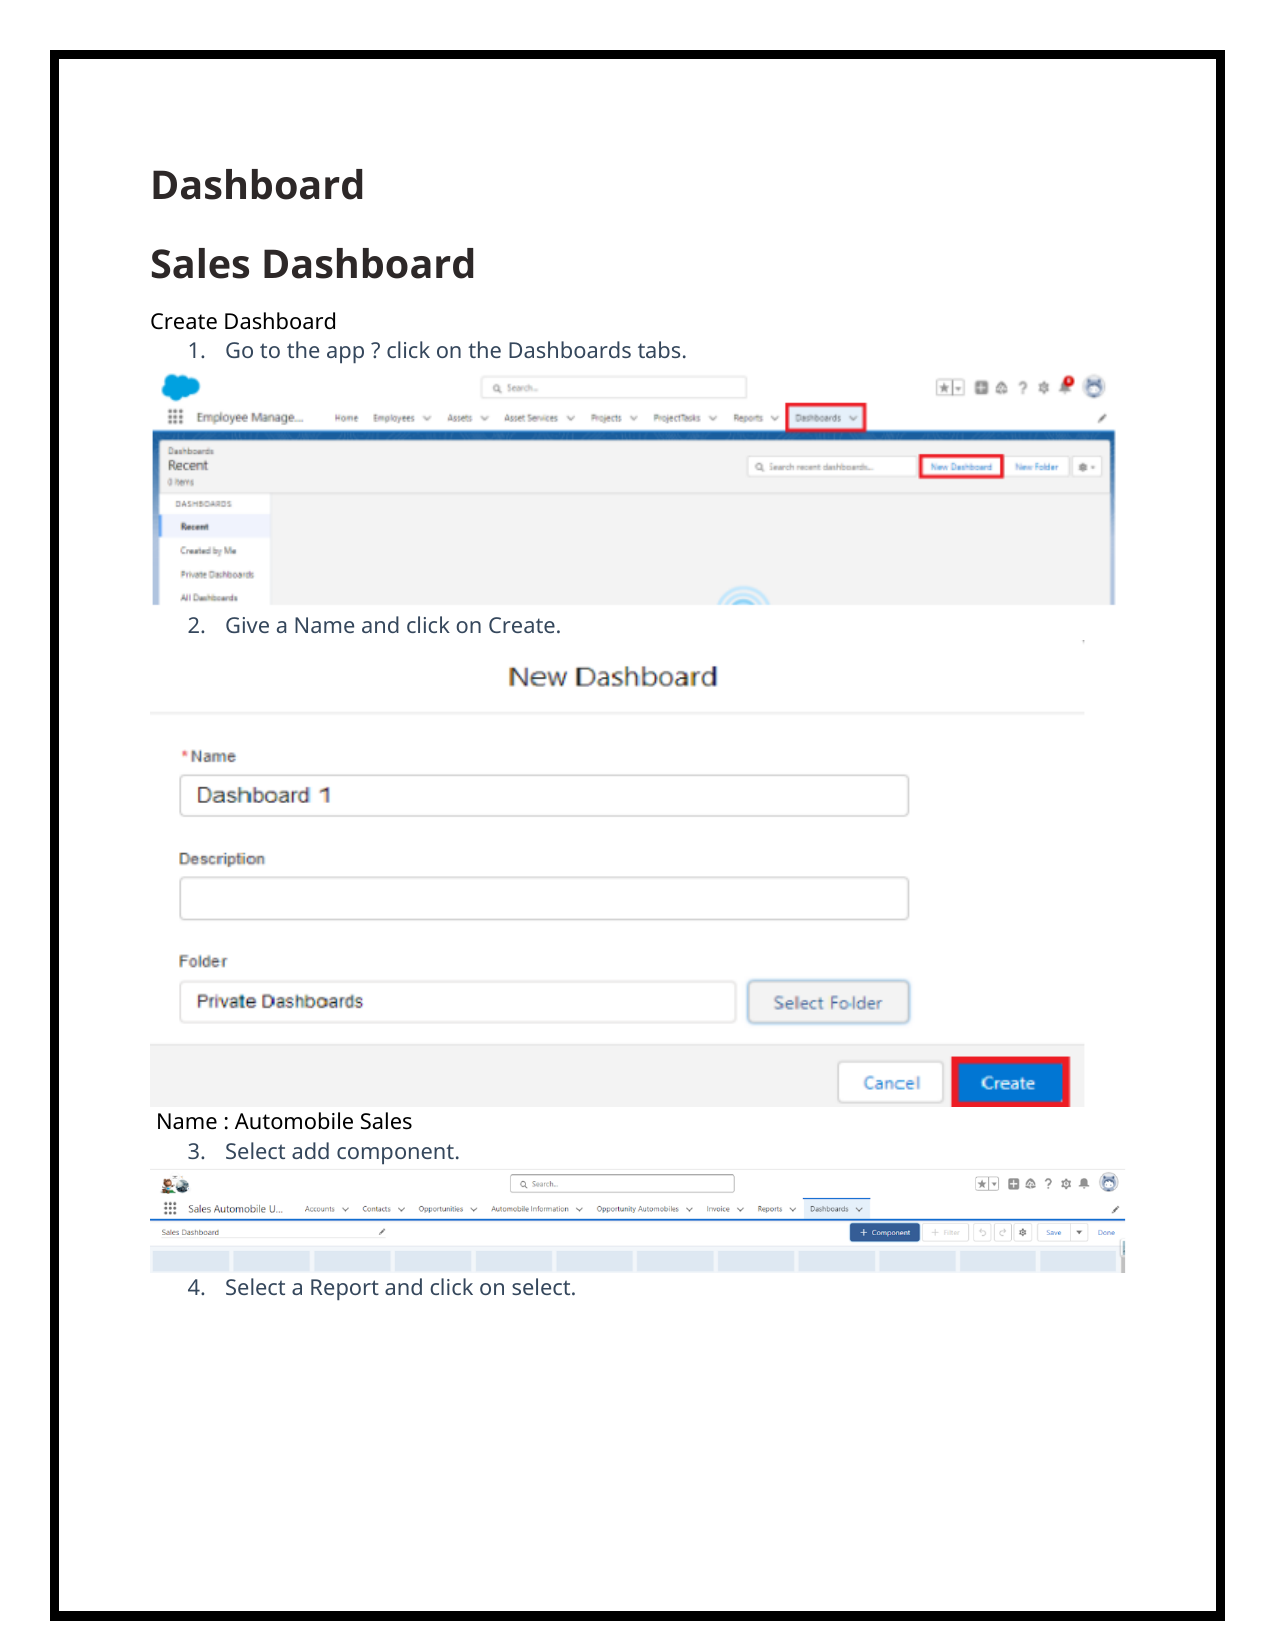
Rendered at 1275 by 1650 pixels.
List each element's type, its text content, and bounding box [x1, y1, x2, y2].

list Select a Report and click on select. [187, 1272, 1196, 1302]
picture [150, 640, 1094, 1107]
subtitle Dashboard [150, 152, 1196, 211]
list Give a Name and click on Create. [187, 610, 1196, 640]
picture [150, 1166, 1125, 1273]
list Go to the app ? click on the Dashboards tabs. [187, 336, 1196, 365]
text Name : Automobile Sales [150, 1106, 1196, 1136]
text Create Dashboard [150, 306, 1196, 336]
picture [150, 365, 1125, 611]
list Select add component. [187, 1136, 1196, 1166]
text Sales Dashboard [150, 236, 1196, 290]
